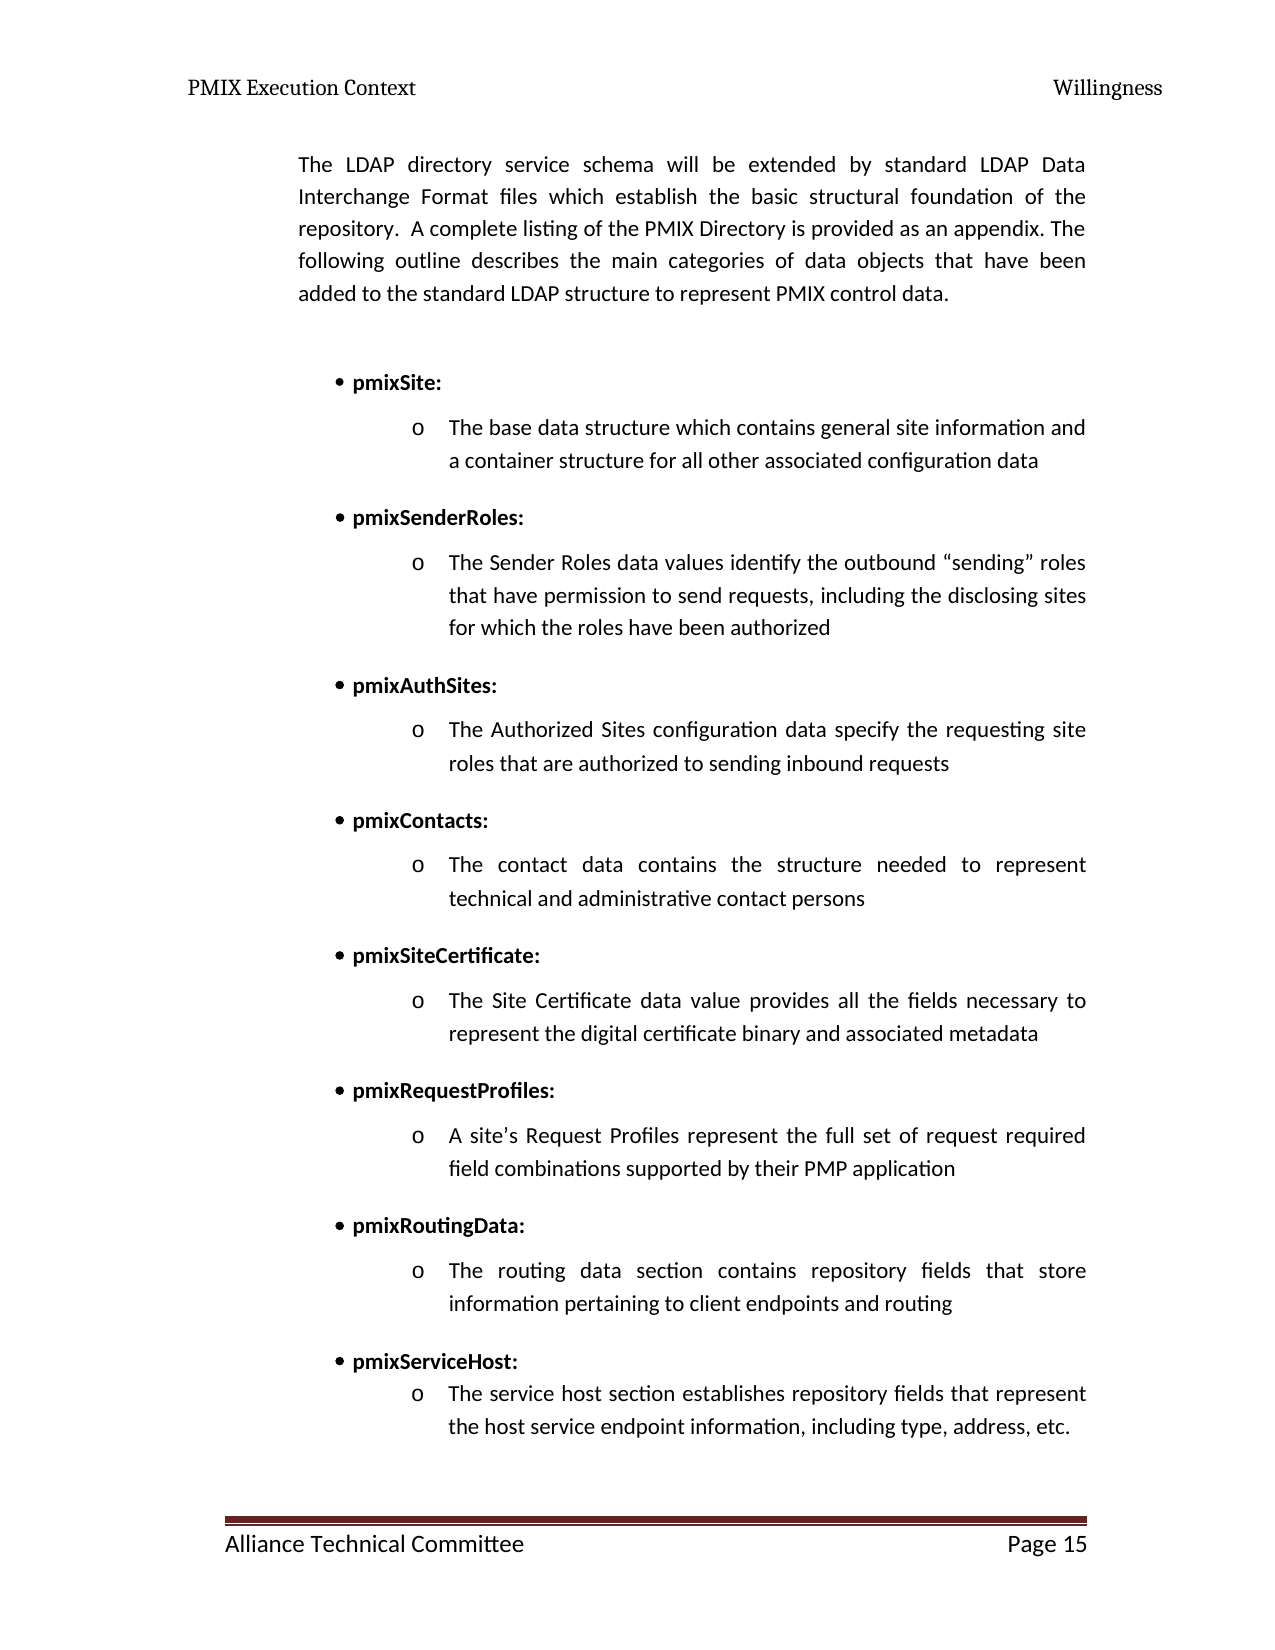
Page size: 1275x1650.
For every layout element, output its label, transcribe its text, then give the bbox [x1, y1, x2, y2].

list The contact data contains the structure needed to represent technical and administrative contact persons [411, 851, 1087, 912]
list pmixRequestProfiles: [336, 1076, 1087, 1104]
list The Sender Roles data values identify the outbound “sending” roles that have permission to send requests, including the disclosing sites for which the roles have been authorized [411, 548, 1087, 642]
list The service host section establishes repository fields that represent the host service endpoint information, including type, address, etc. [411, 1379, 1087, 1440]
list pmixServiceHost: [336, 1347, 1087, 1375]
list The base data structure which contains general site information and a container structure for all other associated configuration data [411, 413, 1087, 474]
text The LDAP directory service schema will be extended by standard LDAP Data Interchange Format files which establish the basic structural foundation of the repository. A complete listing of the PMIX Directory is provided as an appendix. The following outline describes the main categories of data objects that have been added to the standard LDAP structure to represent PMIX control data. [298, 150, 1087, 307]
list pmixContacts: [336, 806, 1087, 834]
list pmixSite: [336, 368, 1087, 396]
list The Authorized Sites configuration data specify the requesting site roles that are authorized to sending inbound requests [411, 715, 1087, 777]
list pmixSiteCertificate: [336, 941, 1087, 969]
list pmixAuthSites: [336, 671, 1087, 699]
list The Site Certificate data value provides all the fields necessary to represent the digital certificate binary and associated metadata [411, 986, 1087, 1047]
list pmixSenderRoles: [336, 503, 1087, 531]
list The routing data section contains repository fields that store information pertaining to client endpoints and routing [411, 1256, 1087, 1318]
list A site’s Request Profiles represent the full set of request required field combinations supported by their PMP application [411, 1121, 1087, 1182]
list pmixRoutingData: [336, 1212, 1087, 1239]
